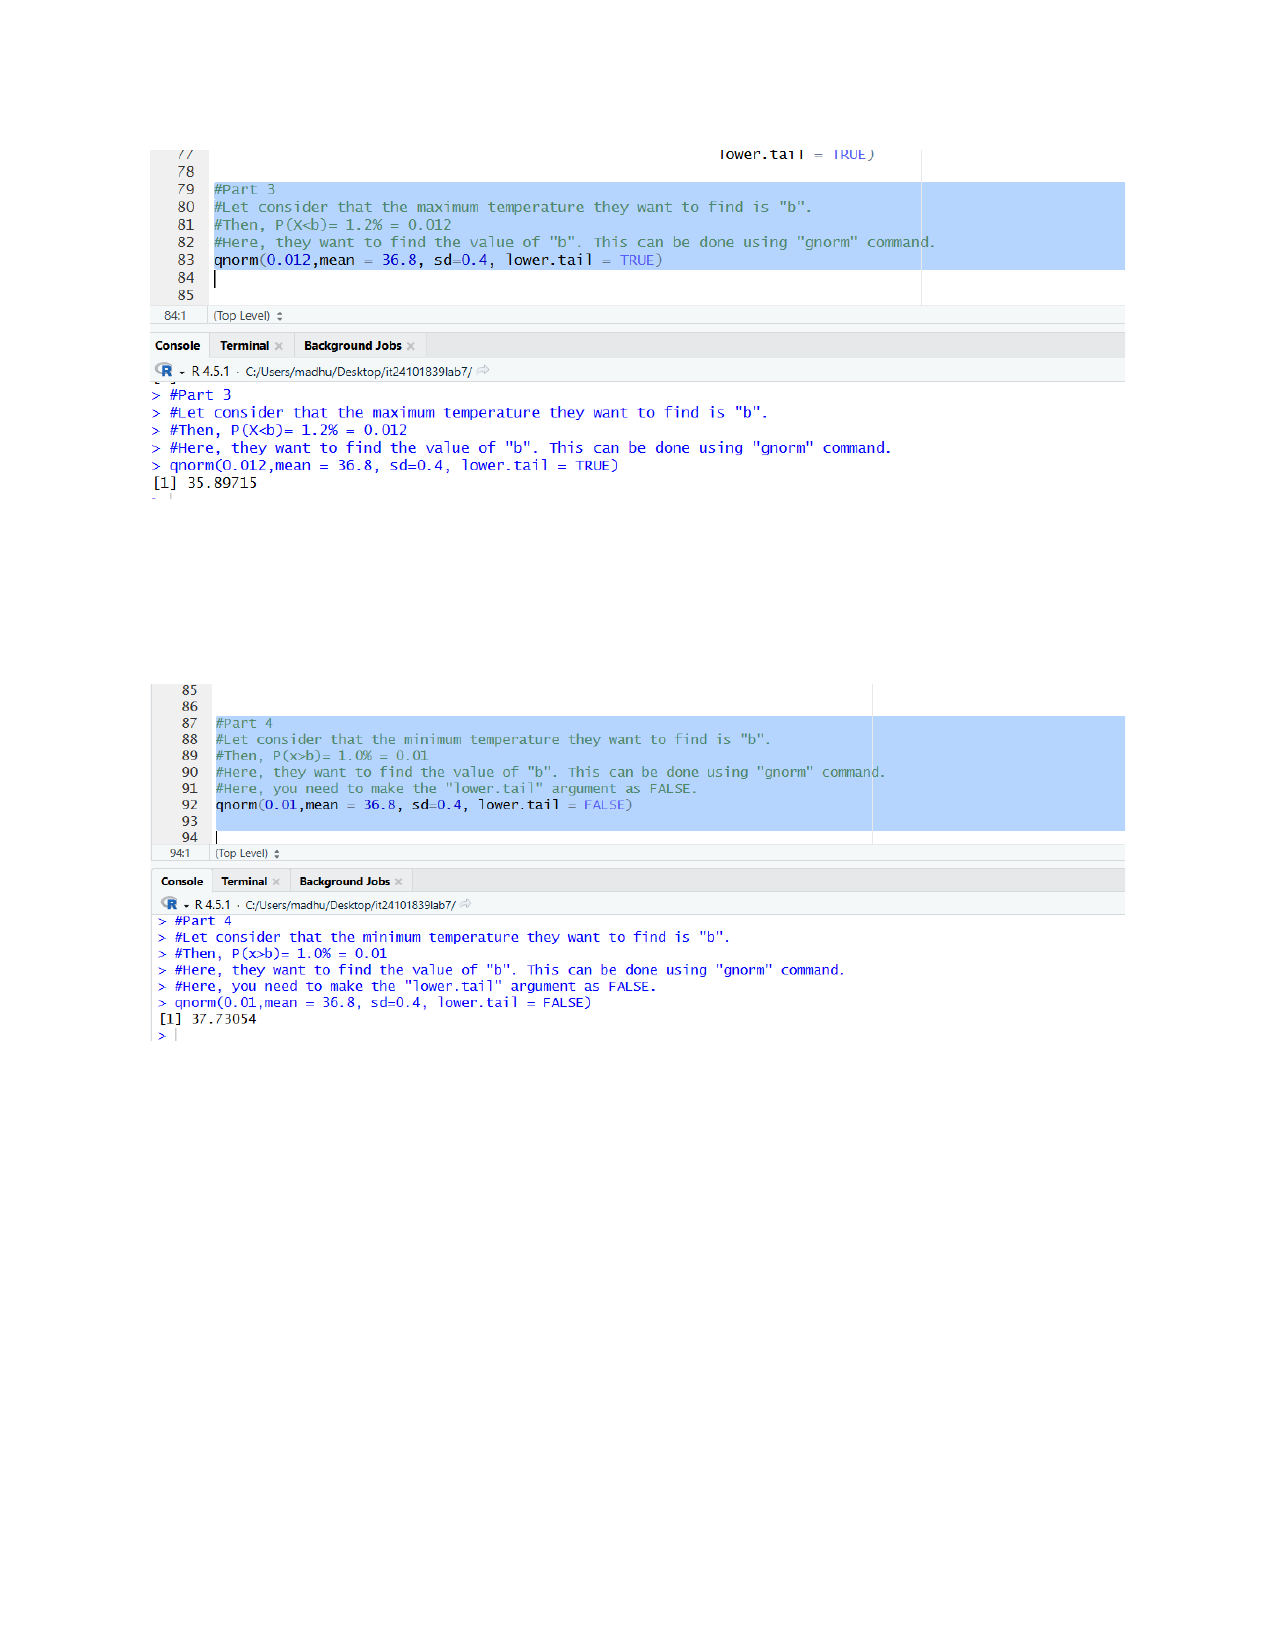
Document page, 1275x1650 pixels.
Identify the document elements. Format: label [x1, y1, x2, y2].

picture [150, 150, 1125, 499]
picture [150, 684, 1125, 1041]
